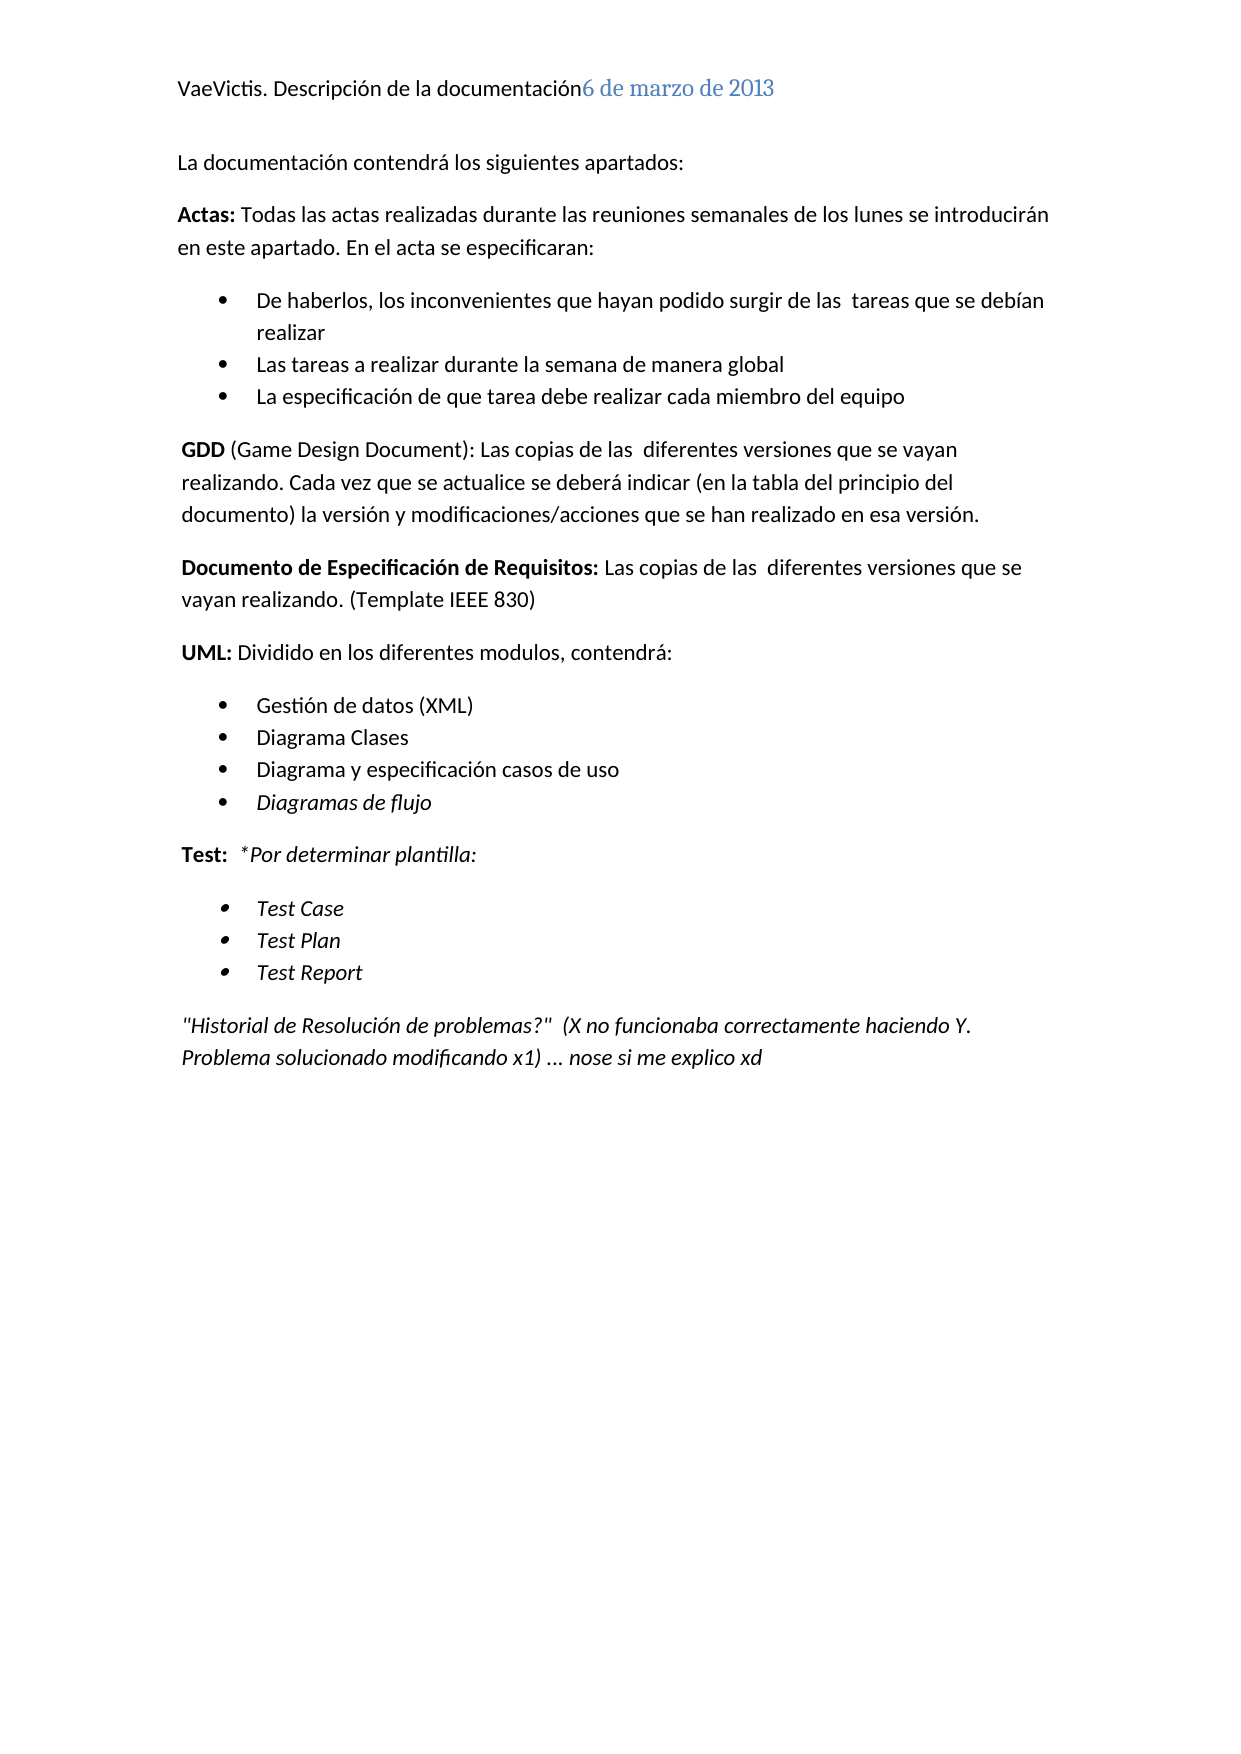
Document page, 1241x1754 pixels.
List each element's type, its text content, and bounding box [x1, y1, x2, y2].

list Diagramas de flujo [219, 788, 1063, 816]
text Test: *Por determinar plantilla: [181, 841, 1063, 869]
text "Historial de Resolución de problemas?" (X no funcionaba correctamente haciendo Y. Problema solucionado modificando x1) ... nose si me explico xd [181, 1011, 1063, 1071]
list Test Case [219, 894, 1063, 922]
list Diagrama y especificación casos de uso [219, 755, 1063, 783]
text UML: Dividido en los diferentes modulos, contendrá: [181, 638, 1063, 666]
text Documento de Especificación de Requisitos: Las copias de las diferentes versiones que se vayan realizando. (Template IEEE 830) [181, 553, 1063, 613]
list Las tareas a realizar durante la semana de manera global [219, 350, 1063, 378]
text Actas: Todas las actas realizadas durante las reuniones semanales de los lunes se introducirán en este apartado. En el acta se especificaran: [177, 201, 1063, 261]
list De haberlos, los inconvenientes que hayan podido surgir de las tareas que se debían realizar [219, 286, 1063, 346]
text La documentación contendrá los siguientes apartados: [177, 148, 1063, 176]
list La especificación de que tarea debe realizar cada miembro del equipo [219, 382, 1063, 410]
text GDD (Game Design Document): Las copias de las diferentes versiones que se vayan realizando. Cada vez que se actualice se deberá indicar (en la tabla del principio del documento) la versión y modificaciones/acciones que se han realizado en esa versión. [181, 435, 1063, 528]
list Test Report [219, 958, 1063, 986]
list Diagrama Clases [219, 723, 1063, 751]
list Test Plan [219, 926, 1063, 954]
list Gestión de datos (XML) [219, 691, 1063, 719]
